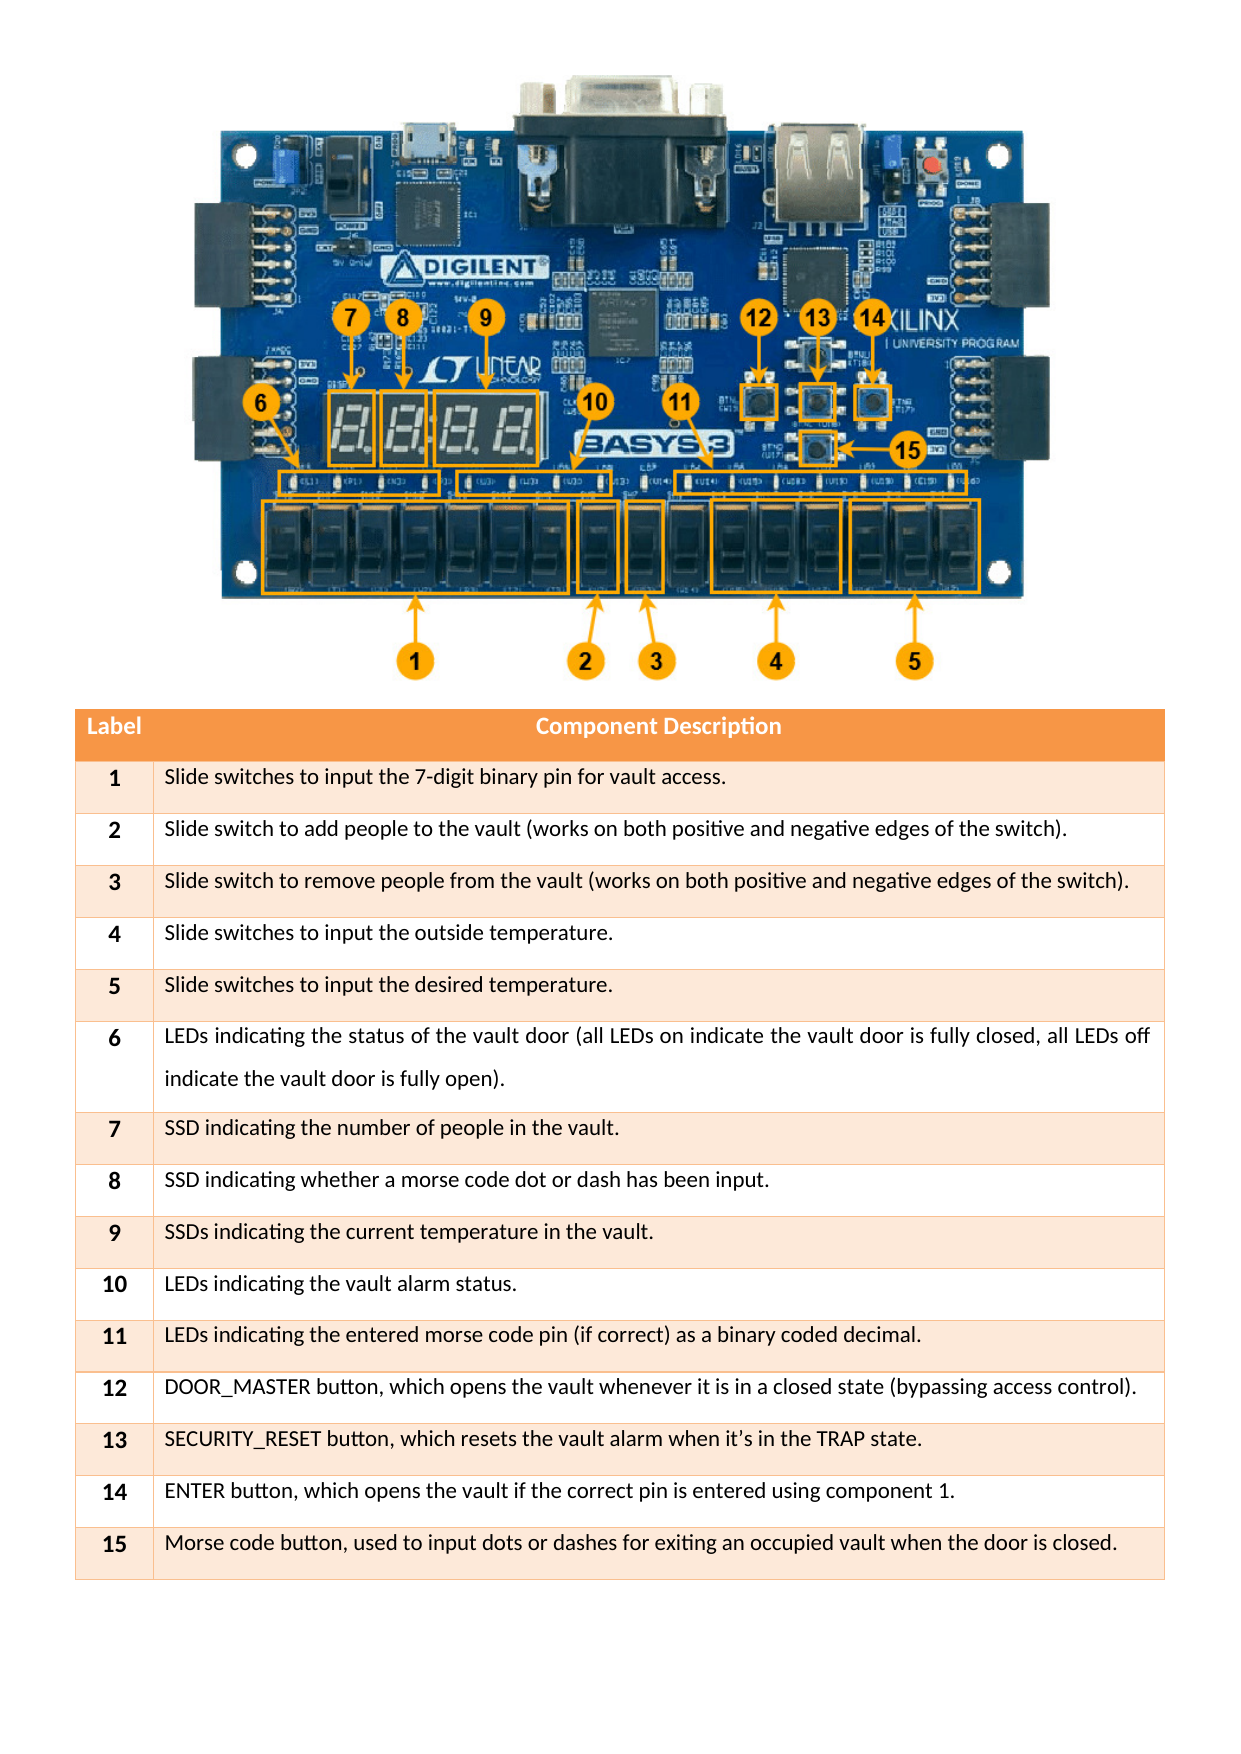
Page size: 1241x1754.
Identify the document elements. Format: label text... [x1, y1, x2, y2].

table_cell 14 [76, 1476, 153, 1527]
table_cell Slide switches to input the desired temperature. [154, 970, 1164, 1021]
table_cell Slide switch to remove people from the vault (works on both positive and negative edges of the switch). [154, 866, 1164, 917]
table_cell LEDs indicating the status of the vault door (all LEDs on indicate the vault door is fully closed, all LEDs off indicate the vault door is fully open). [154, 1022, 1164, 1112]
table_cell DOOR_MASTER button, which opens the vault whenever it is in a closed state (bypassing access control). [154, 1373, 1164, 1423]
table_cell 10 [76, 1269, 153, 1319]
table_cell SSD indicating whether a morse code dot or dash has been input. [154, 1165, 1164, 1216]
table_cell Slide switches to input the 7-digit binary pin for vault access. [154, 762, 1164, 813]
table_cell 11 [76, 1321, 153, 1371]
table_cell ENTER button, which opens the vault if the correct pin is entered using component 1. [154, 1476, 1164, 1527]
table_cell 1 [76, 762, 153, 813]
table_cell Slide switches to input the outside temperature. [154, 918, 1164, 969]
table_cell 13 [76, 1424, 153, 1475]
table_cell 3 [76, 866, 153, 917]
table_cell SECURITY_RESET button, which resets the vault alarm when it’s in the TRAP state. [154, 1424, 1164, 1475]
table_cell 12 [76, 1373, 153, 1423]
table_header Component Description [154, 710, 1164, 761]
table_cell Morse code button, used to input dots or dashes for exiting an occupied vault when the door is closed. [154, 1528, 1164, 1579]
picture [184, 75, 1057, 689]
table_cell LEDs indicating the entered morse code pin (if correct) as a binary coded decimal. [154, 1321, 1164, 1371]
table_cell Slide switch to add people to the vault (works on both positive and negative edges of the switch). [154, 814, 1164, 865]
table_cell LEDs indicating the vault alarm status. [154, 1269, 1164, 1319]
table_cell SSDs indicating the current temperature in the vault. [154, 1217, 1164, 1268]
table_cell 8 [76, 1165, 153, 1216]
table_cell 5 [76, 970, 153, 1021]
table_cell 9 [76, 1217, 153, 1268]
table_cell 15 [76, 1528, 153, 1579]
table_cell 6 [76, 1022, 153, 1112]
table_cell SSD indicating the number of people in the vault. [154, 1113, 1164, 1164]
table_cell 2 [76, 814, 153, 865]
table_cell 7 [76, 1113, 153, 1164]
table_header Label [76, 710, 153, 761]
table_cell 4 [76, 918, 153, 969]
